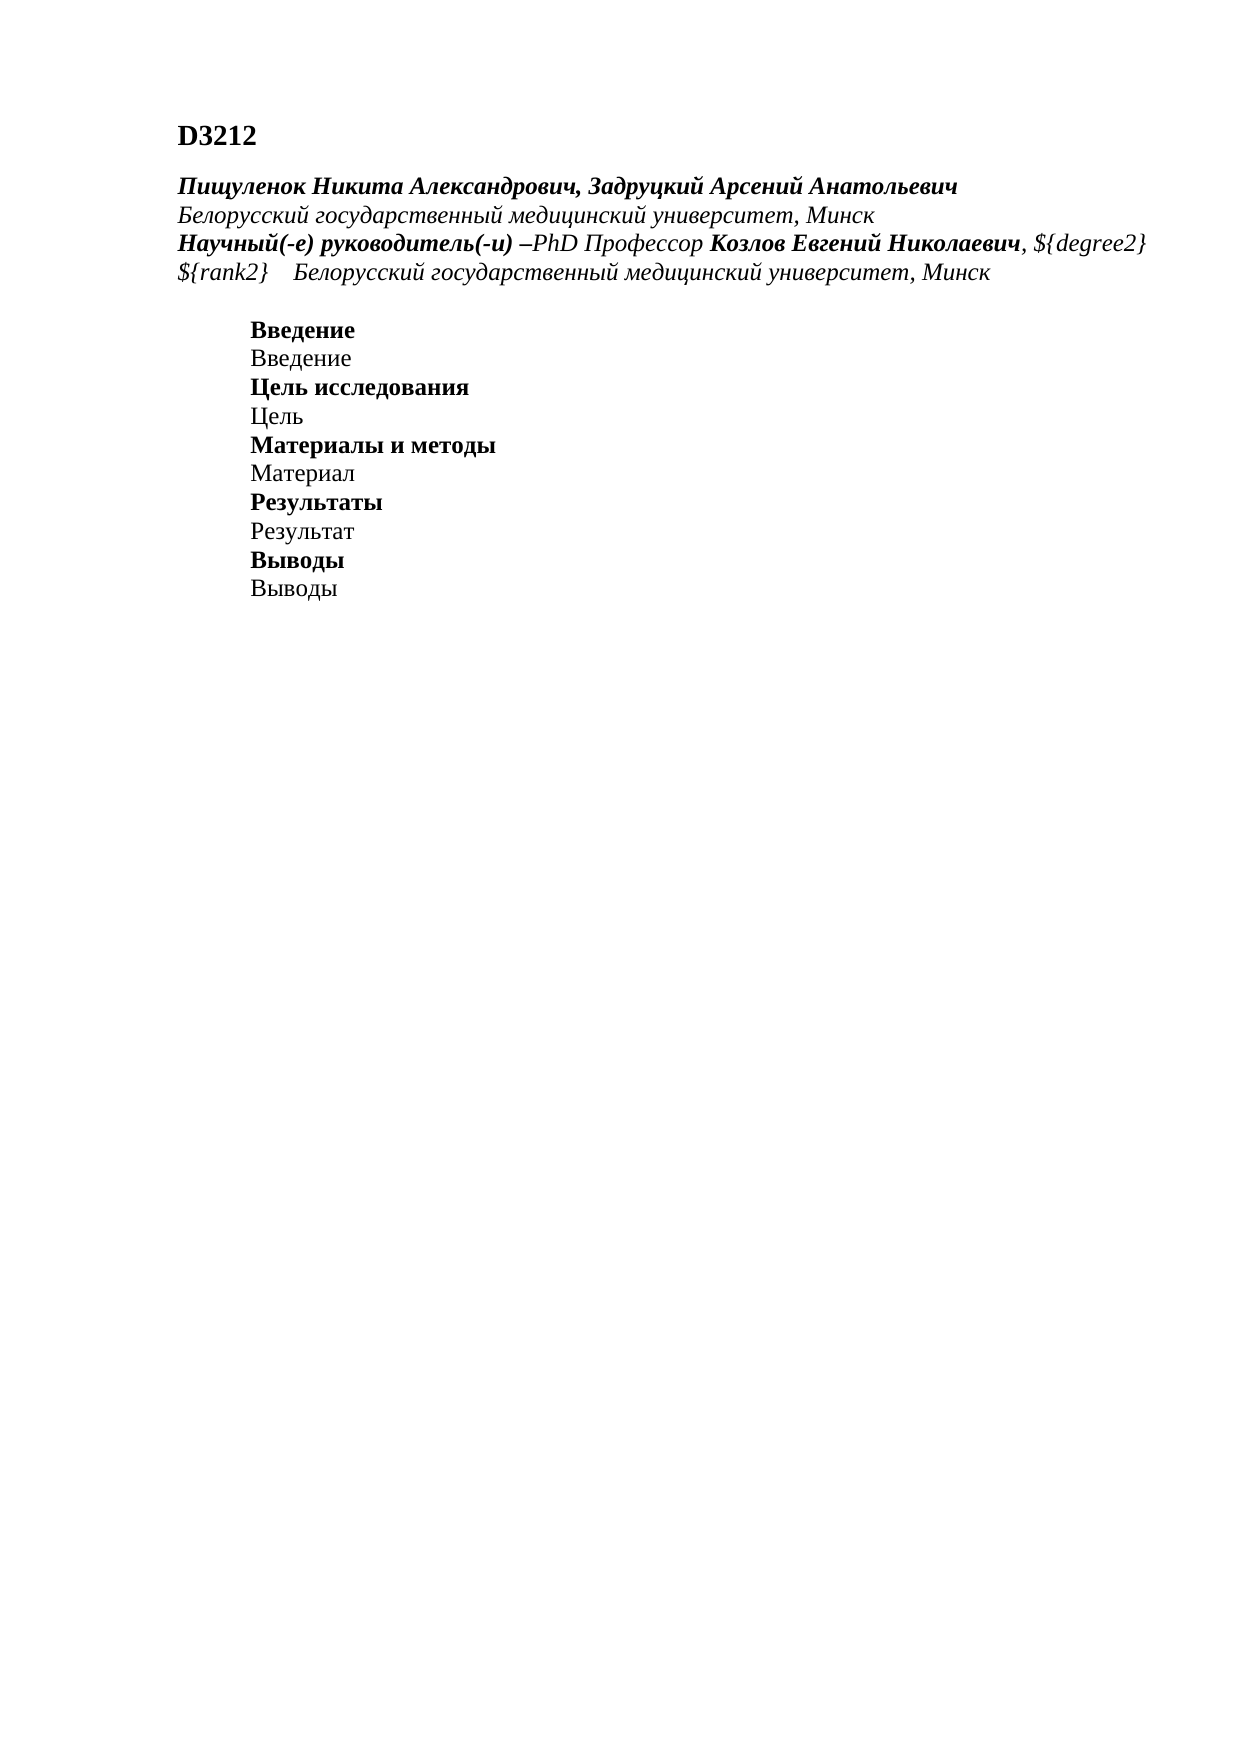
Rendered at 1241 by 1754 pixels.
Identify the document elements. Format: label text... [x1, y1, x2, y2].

text Результат [177, 516, 1152, 545]
text Введение [177, 315, 1152, 343]
text Введение [177, 343, 1152, 372]
text Выводы [177, 573, 1152, 602]
text Цель исследования [177, 372, 1152, 401]
text Выводы [177, 545, 1152, 573]
text Цель [177, 401, 1152, 430]
text D3212 [177, 118, 1152, 152]
text Пищуленок Никита Александрович, Задруцкий Арсений Анатольевич [177, 171, 1152, 200]
text Материал [177, 458, 1152, 487]
text Результаты [177, 487, 1152, 516]
text Материалы и методы [177, 430, 1152, 458]
text Научный(-е) руководитель(-и) –PhD Профессор Козлов Евгений Николаевич, ${degree2} ${rank2} Белорусский государственный медицинский университет, Минск [177, 228, 1152, 286]
text Белорусский государственный медицинский университет, Минск [177, 200, 1152, 228]
